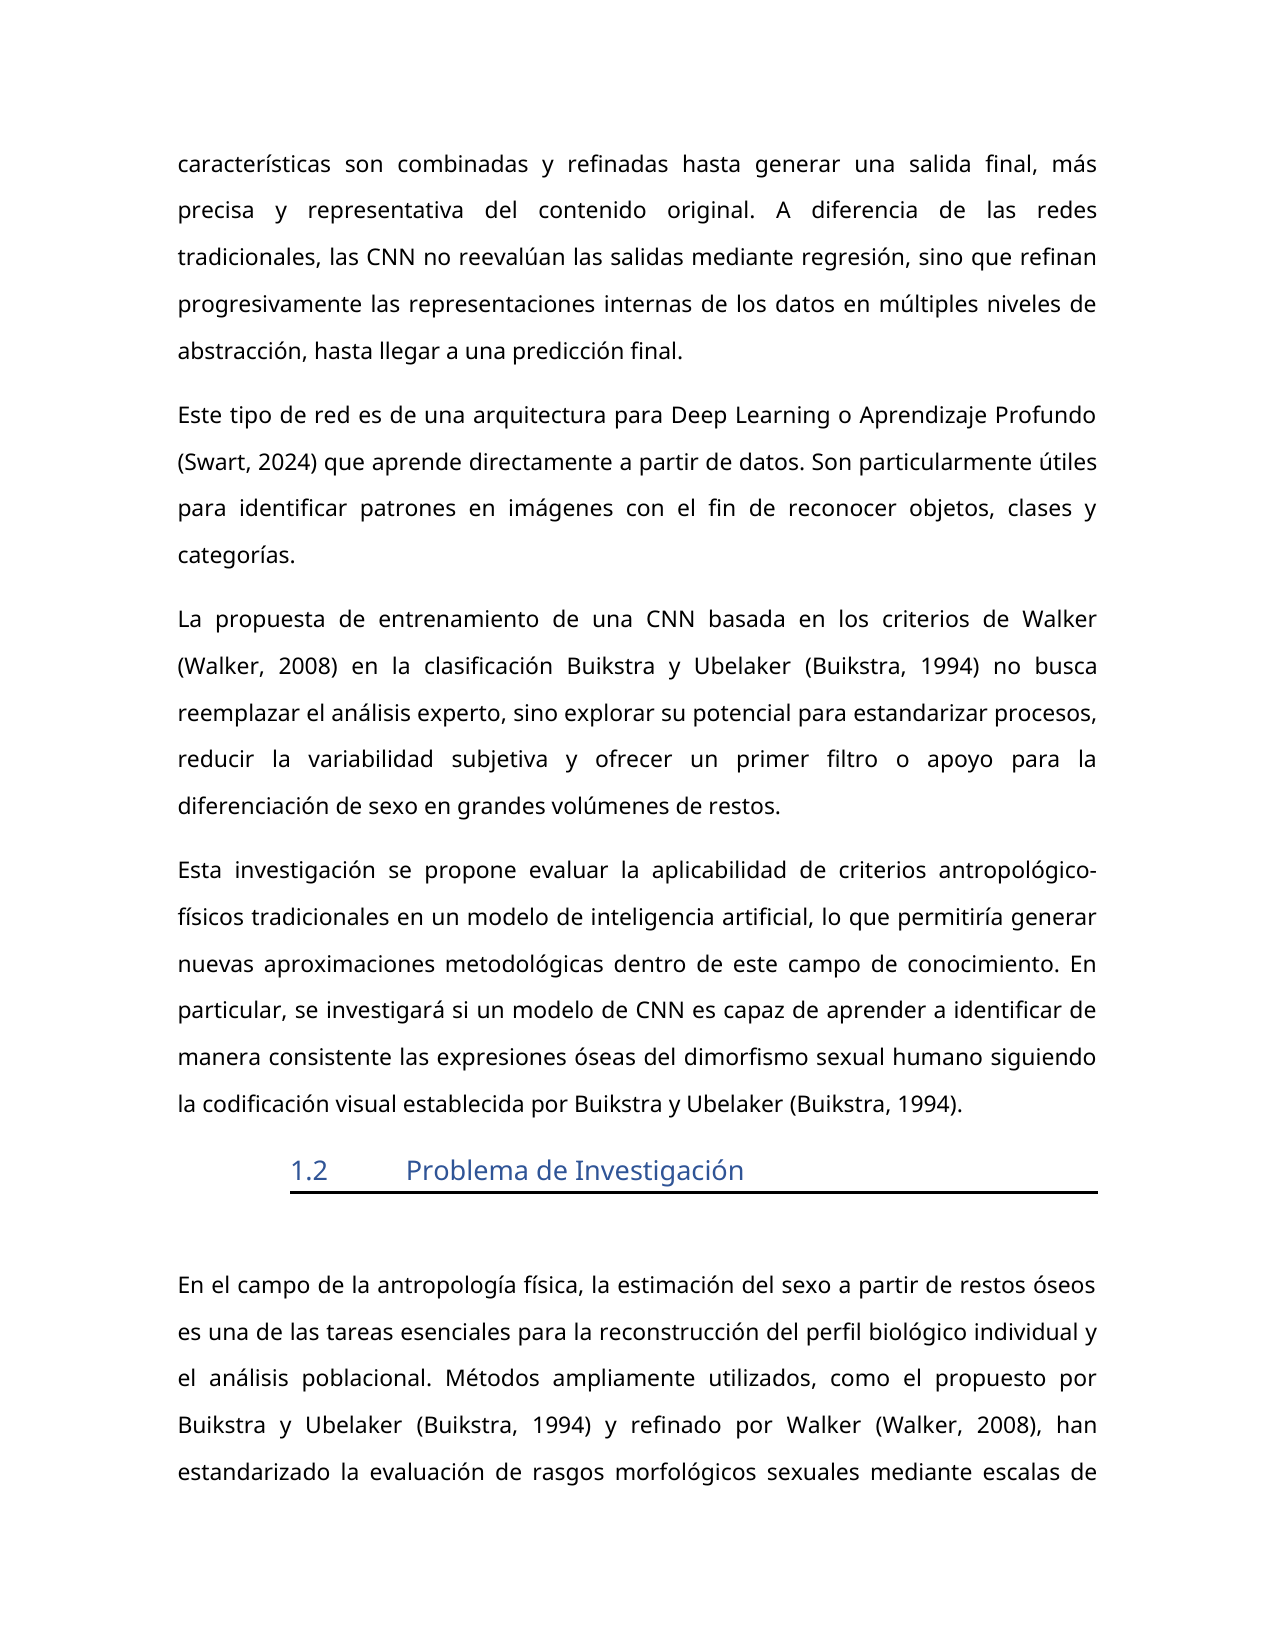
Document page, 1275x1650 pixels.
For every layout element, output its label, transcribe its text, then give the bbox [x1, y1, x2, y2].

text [177, 1269, 1098, 1487]
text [177, 148, 1098, 366]
text La propuesta de entrenamiento de una CNN basada en los criterios de Walker en la clasificación Buikstra y Ubelaker no busca reemplazar el análisis experto, sino explorar su potencial para estandarizar procesos, reducir la variabilidad subjetiva y ofrecer un primer filtro o apoyo para la diferenciación de sexo en grandes volúmenes de restos. [177, 603, 1098, 822]
text Esta investigación se propone evaluar la aplicabilidad de criterios antropológico-físicos tradicionales en un modelo de inteligencia artificial, lo que permitiría generar nuevas aproximaciones metodológicas dentro de este campo de conocimiento. En particular, se investigará si un modelo de CNN es capaz de aprender a identificar de manera consistente las expresiones óseas del dimorfismo sexual humano siguiendo la codificación visual establecida por Buikstra y Ubelaker . [177, 854, 1098, 1119]
subtitle Problema de Investigación [290, 1152, 1098, 1191]
text Este tipo de red es de una arquitectura para Deep Learning o Aprendizaje Profundo que aprende directamente a partir de datos. Son particularmente útiles para identificar patrones en imágenes con el fin de reconocer objetos, clases y categorías. [177, 399, 1098, 571]
